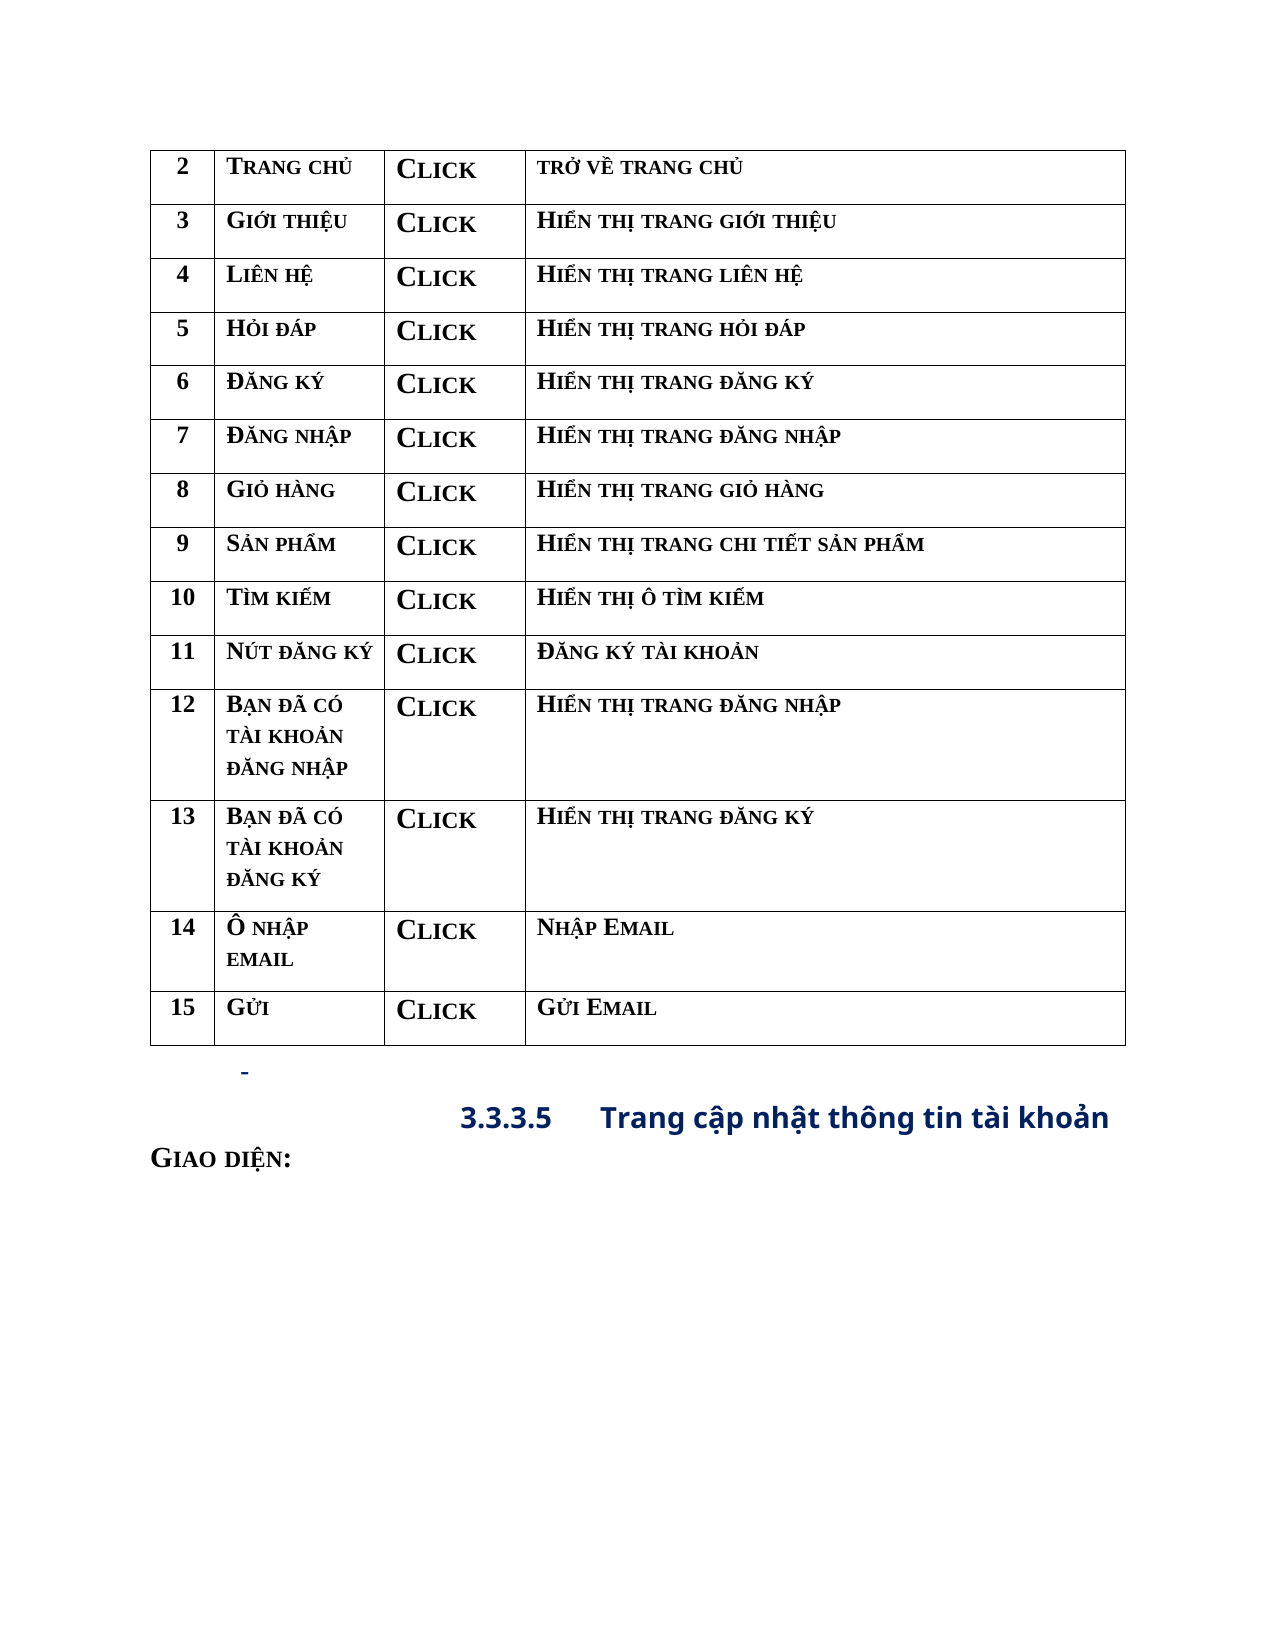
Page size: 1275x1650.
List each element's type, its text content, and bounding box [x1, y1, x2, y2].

table_cell 10 [151, 582, 214, 635]
table_cell Nhập Email [526, 912, 1125, 991]
table_cell Click [385, 151, 525, 204]
table_cell Giới thiệu [215, 205, 384, 258]
table_cell Click [385, 420, 525, 473]
text Giao diện: [150, 1140, 1125, 1173]
table_cell Hiển thị trang đăng nhập [526, 690, 1125, 800]
table_cell Đăng ký tài khoản [526, 636, 1125, 688]
subtitle Trang cập nhật thông tin tài khoản [460, 1097, 1125, 1137]
table_cell 2 [151, 151, 214, 204]
table_cell 14 [151, 912, 214, 991]
table_cell Click [385, 366, 525, 419]
table_cell 12 [151, 690, 214, 800]
table_cell Hỏi đáp [215, 313, 384, 365]
table_cell Click [385, 582, 525, 635]
table_cell Click [385, 474, 525, 527]
table_cell Tìm kiếm [215, 582, 384, 635]
table_cell Bạn đã có tài khoản đăng ký [215, 801, 384, 911]
table_cell 6 [151, 366, 214, 419]
table_cell 9 [151, 528, 214, 581]
table_cell Hiển thị trang đăng ký [526, 366, 1125, 419]
table_cell Click [385, 992, 525, 1045]
table_cell 5 [151, 313, 214, 365]
table_cell Hiển thị trang chi tiết sản phẩm [526, 528, 1125, 581]
table_cell 13 [151, 801, 214, 911]
table_cell Click [385, 636, 525, 688]
table_cell Sản phẩm [215, 528, 384, 581]
table_cell 4 [151, 259, 214, 312]
table_cell Gửi Email [526, 992, 1125, 1045]
table_cell Hiển thị trang đăng ký [526, 801, 1125, 911]
table_cell Click [385, 912, 525, 991]
table_cell 15 [151, 992, 214, 1045]
table_cell Hiển thị trang đăng nhập [526, 420, 1125, 473]
table_cell Click [385, 528, 525, 581]
table_cell Đăng ký [215, 366, 384, 419]
table_cell 7 [151, 420, 214, 473]
table_cell Liên hệ [215, 259, 384, 312]
table_cell Ô nhập email [215, 912, 384, 991]
table_cell Hiển thị ô tìm kiếm [526, 582, 1125, 635]
table_cell Hiển thị trang giỏ hàng [526, 474, 1125, 527]
table_cell Giỏ hàng [215, 474, 384, 527]
table_cell Click [385, 690, 525, 800]
table_cell 8 [151, 474, 214, 527]
table_cell Trang chủ [215, 151, 384, 204]
table_cell Gửi [215, 992, 384, 1045]
table_cell Click [385, 205, 525, 258]
table_cell 3 [151, 205, 214, 258]
table_cell Đăng nhập [215, 420, 384, 473]
table_cell Click [385, 801, 525, 911]
table_cell Hiển thị trang liên hệ [526, 259, 1125, 312]
table_cell Nút đăng ký [215, 636, 384, 688]
table_cell Click [385, 259, 525, 312]
table_cell Bạn đã có tài khoản đăng nhập [215, 690, 384, 800]
table_cell Hiển thị trang hỏi đáp [526, 313, 1125, 365]
table_cell Click [385, 313, 525, 365]
table_cell trở về trang chủ [526, 151, 1125, 204]
table_cell Hiển thị trang giới thiệu [526, 205, 1125, 258]
table_cell 11 [151, 636, 214, 688]
